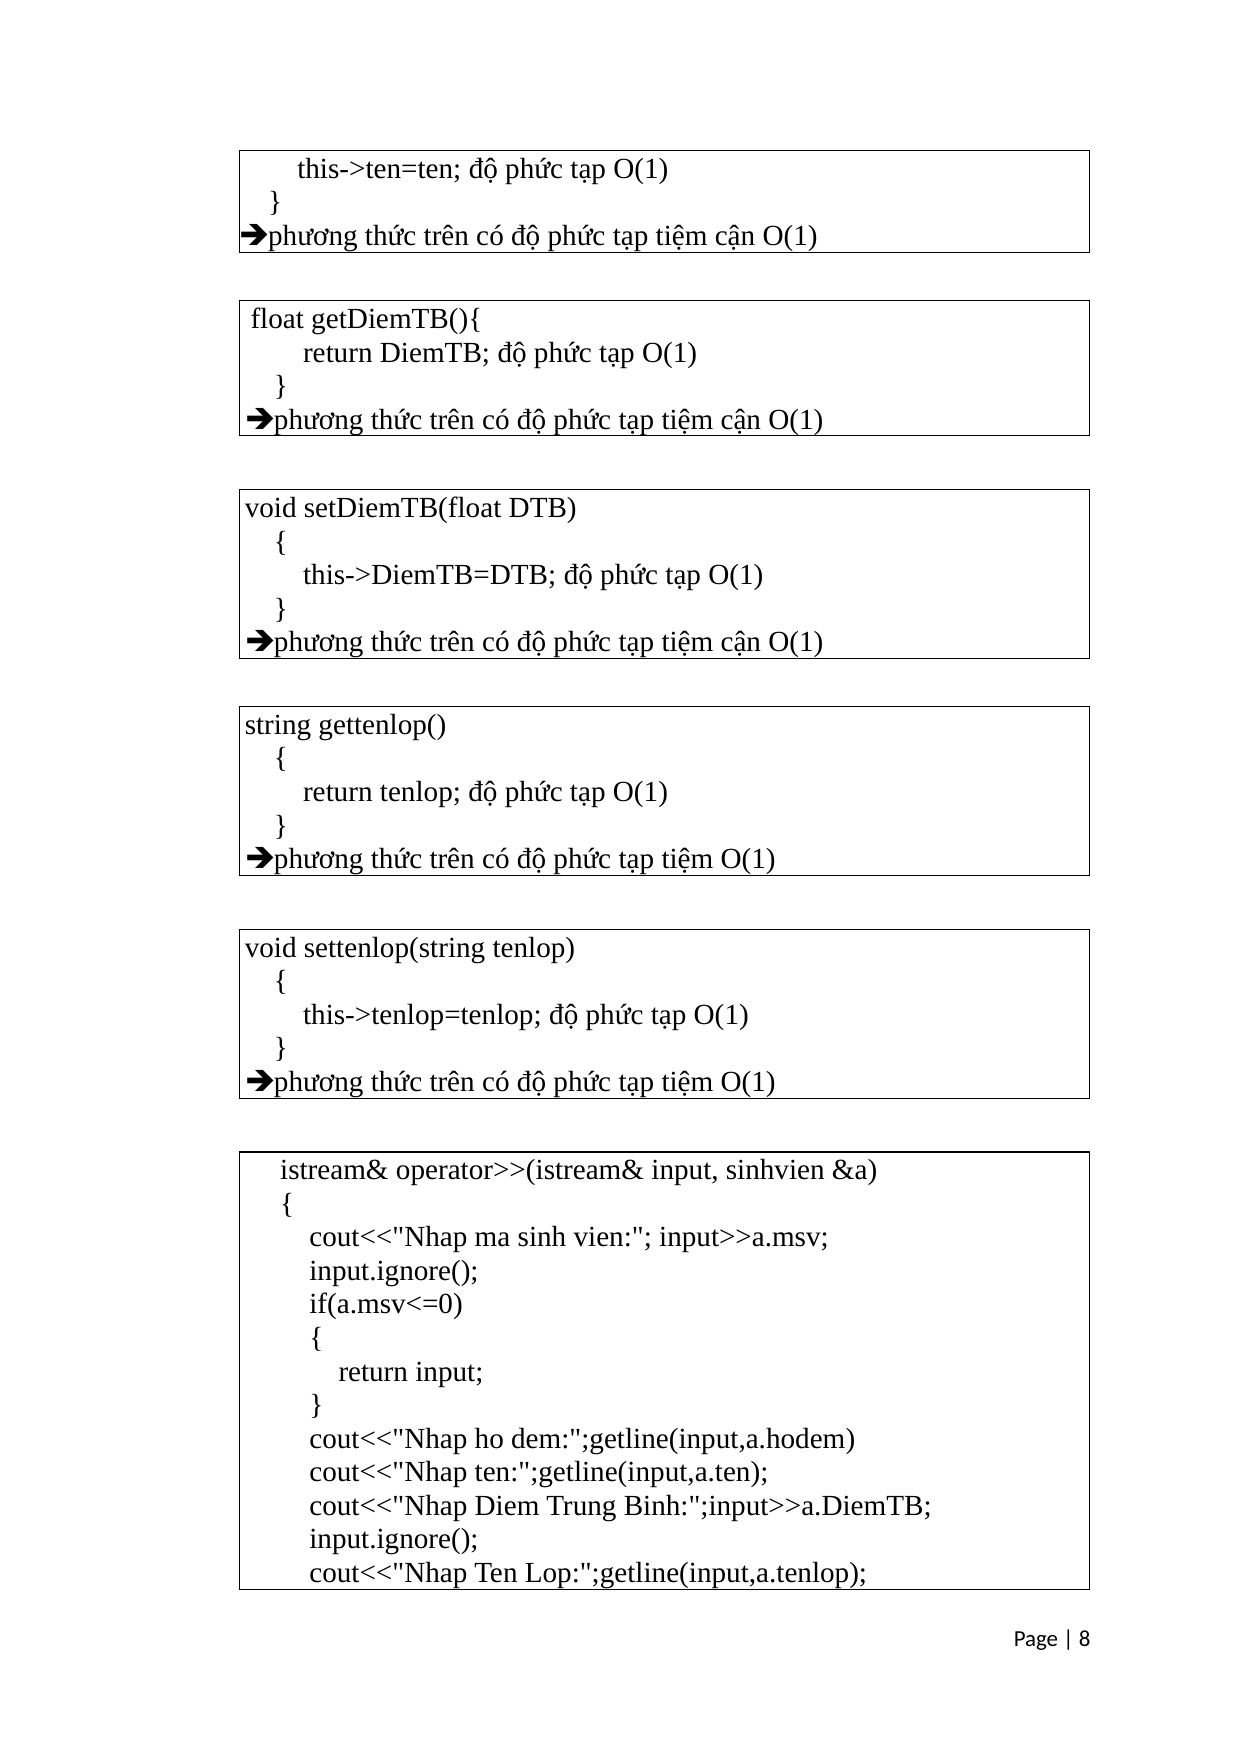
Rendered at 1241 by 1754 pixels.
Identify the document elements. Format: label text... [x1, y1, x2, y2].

table_header void setDiemTB(float DTB) { this->DiemTB=DTB; độ phức tạp O(1) } phương thức trên có độ phức tạp tiệm cận O(1) [240, 490, 1089, 658]
table_header void setten(string ten) { this->ten=ten; độ phức tạp O(1) } phương thức trên có độ phức tạp tiệm cận O(1) [240, 151, 1089, 252]
table_header string gettenlop() { return tenlop; độ phức tạp O(1) } phương thức trên có độ phức tạp tiệm O(1) [240, 707, 1089, 875]
table_header float getDiemTB(){ return DiemTB; độ phức tạp O(1) } phương thức trên có độ phức tạp tiệm cận O(1) [240, 301, 1089, 435]
table_header void settenlop(string tenlop) { this->tenlop=tenlop; độ phức tạp O(1) } phương thức trên có độ phức tạp tiệm O(1) [240, 930, 1089, 1098]
